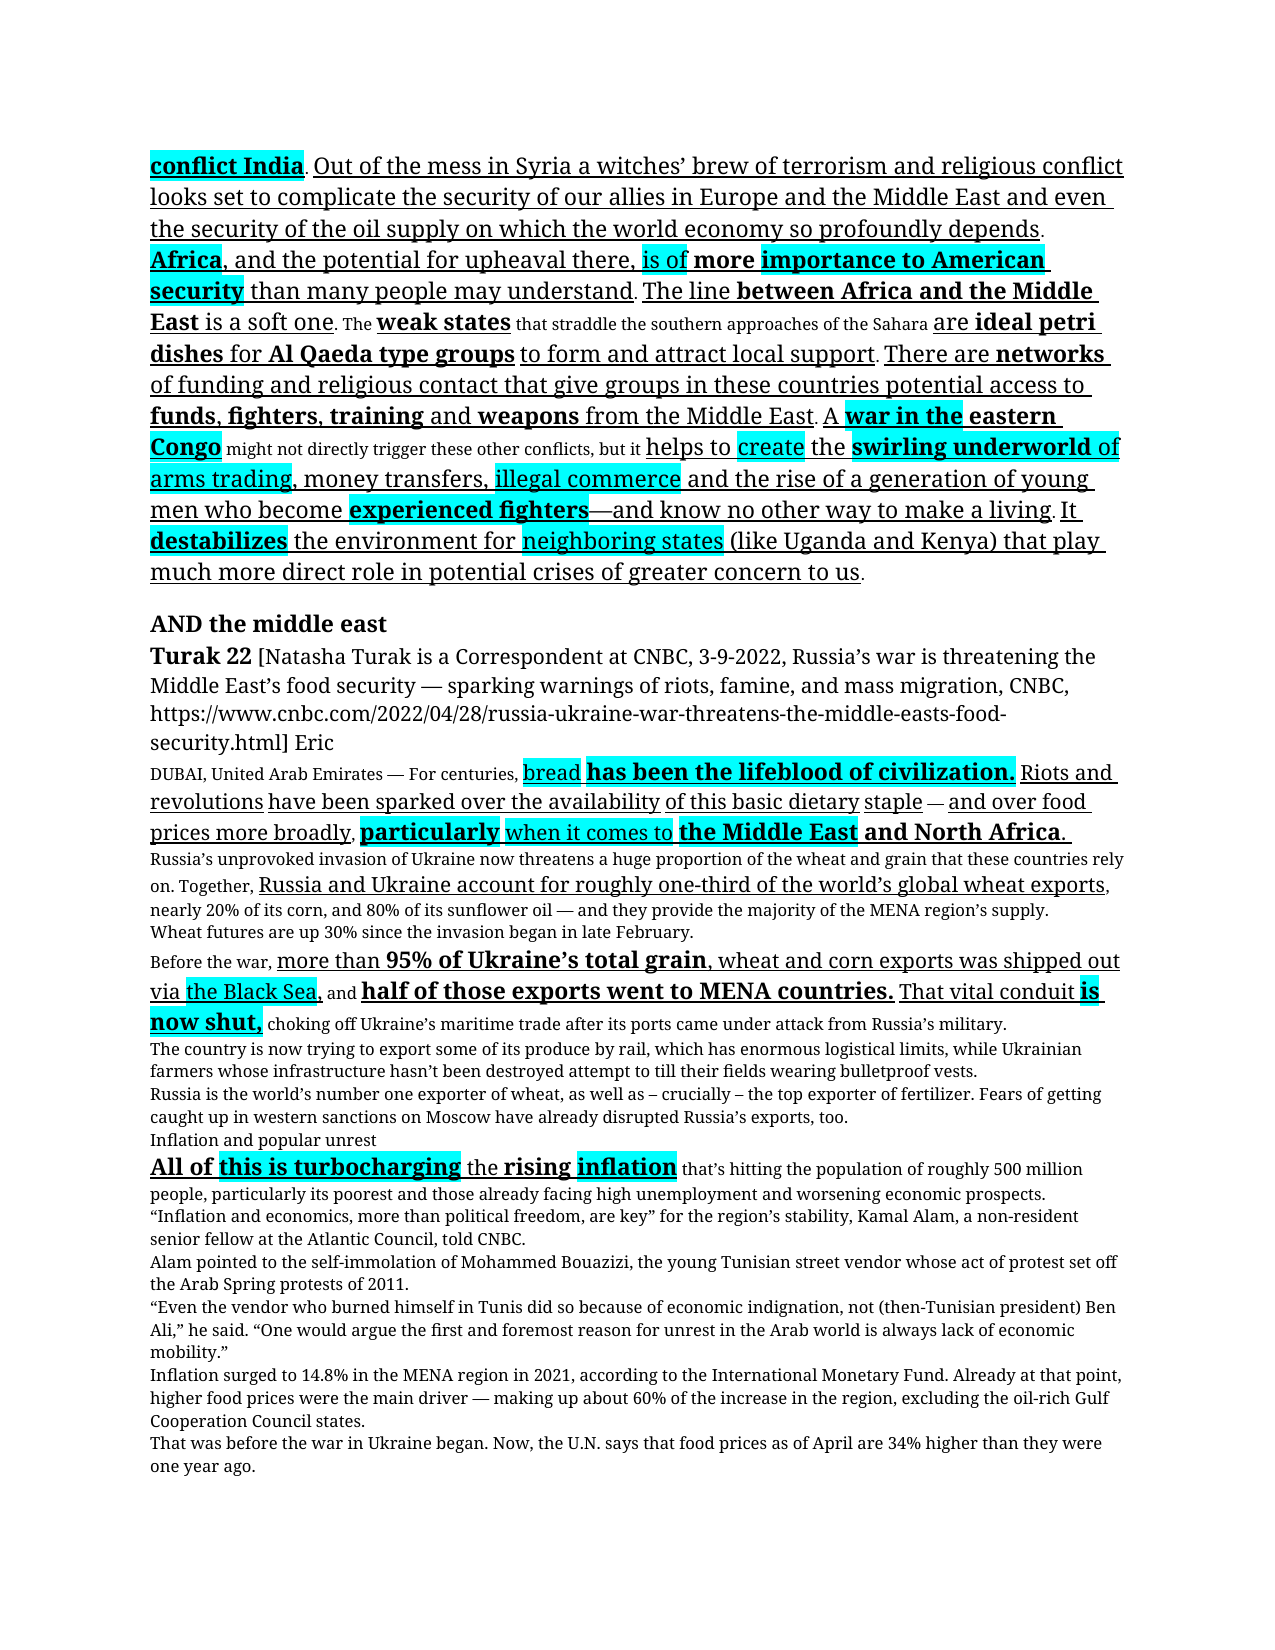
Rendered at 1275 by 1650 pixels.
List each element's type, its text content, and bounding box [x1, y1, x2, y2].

text AND the middle east [150, 608, 1125, 639]
text Wheat futures are up 30% since the invasion began in late February. [150, 921, 1125, 944]
text Before the war, more than 95% of Ukraine’s total grain, wheat and corn exports was shipped out via the Black Sea, and half of those exports went to MENA countries. That vital conduit is now shut, choking off Ukraine’s maritime trade after its ports came under attack from Russia’s military. [150, 944, 1125, 1037]
text Alam pointed to the self-immolation of Mohammed Bouazizi, the young Tunisian street vendor whose act of protest set off the Arab Spring protests of 2011. [150, 1250, 1125, 1296]
text Inflation and popular unrest [150, 1128, 1125, 1151]
text Russia’s unprovoked invasion of Ukraine now threatens a huge proportion of the wheat and grain that these countries rely on. Together, Russia and Ukraine account for roughly one-third of the world’s global wheat exports, nearly 20% of its corn, and 80% of its sunflower oil — and they provide the majority of the MENA region’s supply. [150, 847, 1125, 921]
text That was before the war in Ukraine began. Now, the U.N. says that food prices as of April are 34% higher than they were one year ago. [150, 1432, 1125, 1477]
text All of this is turbocharging the rising inflation that’s hitting the population of roughly 500 million people, particularly its poorest and those already facing high unemployment and worsening economic prospects. [150, 1151, 1125, 1205]
text Inflation surged to 14.8% in the MENA region in 2021, according to the International Monetary Fund. Already at that point, higher food prices were the main driver — making up about 60% of the increase in the region, excluding the oil-rich Gulf Cooperation Council states. [150, 1364, 1125, 1432]
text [150, 150, 1125, 244]
text Russia is the world’s number one exporter of wheat, as well as – crucially – the top exporter of fertilizer. Fears of getting caught up in western sanctions on Moscow have already disrupted Russia’s exports, too. [150, 1083, 1125, 1128]
text The country is now trying to export some of its produce by rail, which has enormous logistical limits, while Ukrainian farmers whose infrastructure hasn’t been destroyed attempt to till their fields wearing bulletproof vests. [150, 1037, 1125, 1083]
text “Inflation and economics, more than political freedom, are key” for the region’s stability, Kamal Alam, a non-resident senior fellow at the Atlantic Council, told CNBC. [150, 1205, 1125, 1250]
text Africa, and the potential for upheaval there, is of more importance to American security than many people may understand. The line between Africa and the Middle East is a soft one. The weak states that straddle the southern approaches of the Sahara are ideal petri dishes for Al Qaeda type groups to form and attract local support. There are networks of funding and religious contact that give groups in these countries potential access to funds, fighters, training and weapons from the Middle East. A war in the eastern Congo might not directly trigger these other conflicts, but it helps to create the swirling underworld of arms trading, money transfers, illegal commerce and the rise of a generation of young men who become experienced fighters—and know no other way to make a living. It destabilizes the environment for neighboring states (like Uganda and Kenya) that play much more direct role in potential crises of greater concern to us. [150, 244, 1125, 587]
text “Even the vendor who burned himself in Tunis did so because of economic indignation, not (then-Tunisian president) Ben Ali,” he said. “One would argue the first and foremost reason for unrest in the Arab world is always lack of economic mobility.” [150, 1296, 1125, 1364]
text Turak 22 [Natasha Turak is a Correspondent at CNBC, 3-9-2022, Russia’s war is threatening the Middle East’s food security — sparking warnings of riots, famine, and mass migration, CNBC, https://www.cnbc.com/2022/04/28/russia-ukraine-war-threatens-the-middle-easts-food-security.html] Eric [150, 639, 1125, 756]
text DUBAI, United Arab Emirates — For centuries, bread has been the lifeblood of civilization. Riots and revolutions have been sparked over the availability of this basic dietary staple — and over food prices more broadly, particularly when it comes to the Middle East and North Africa. [150, 756, 1125, 847]
